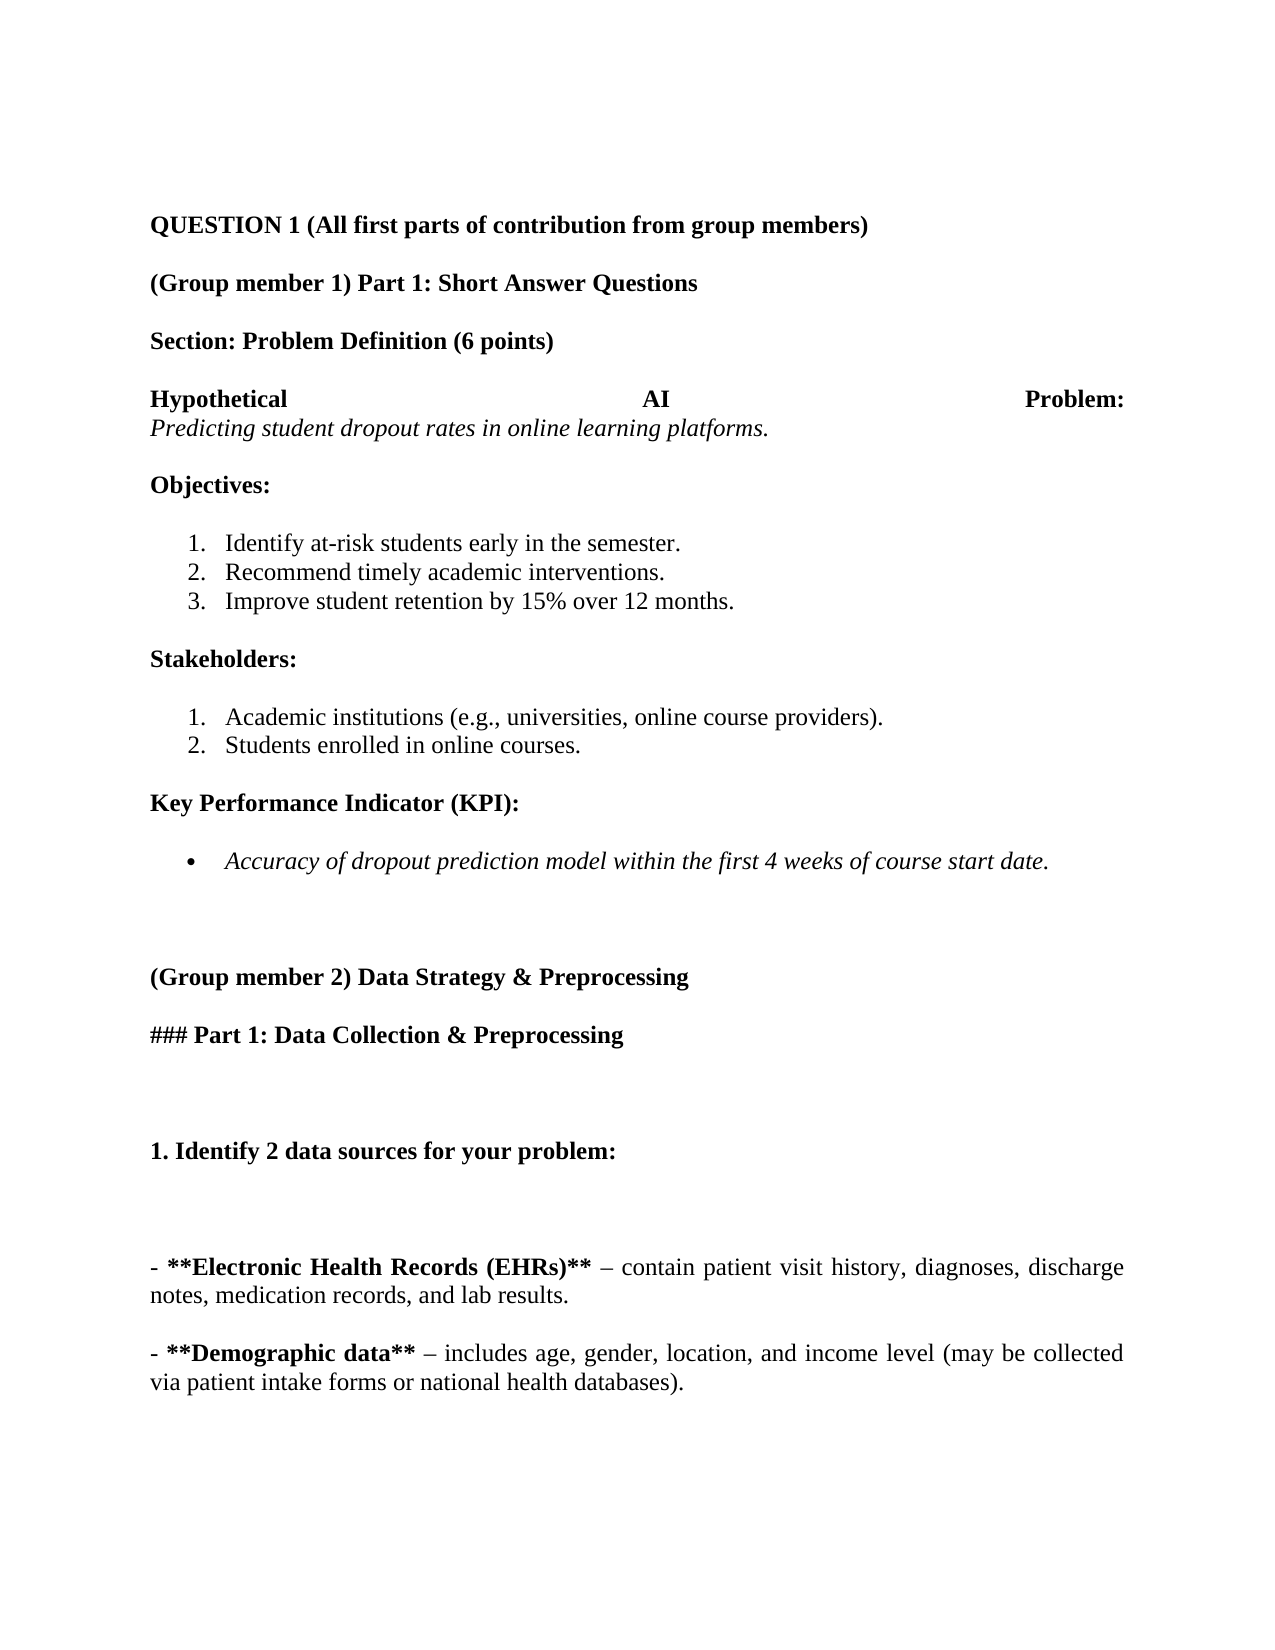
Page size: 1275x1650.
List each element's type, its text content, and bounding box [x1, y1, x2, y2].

list Recommend timely academic interventions. [187, 557, 1125, 586]
text Objectives: [150, 471, 1125, 499]
text Key Performance Indicator (KPI): [150, 788, 1125, 817]
list Academic institutions (e.g., universities, online course providers). [187, 702, 1125, 731]
text - **Electronic Health Records (EHRs)** – contain patient visit history, diagnoses, discharge notes, medication records, and lab results. [150, 1252, 1125, 1309]
text Stakeholders: [150, 644, 1125, 673]
list Improve student retention by 15% over 12 months. [187, 586, 1125, 615]
text ### Part 1: Data Collection & Preprocessing [150, 1020, 1125, 1049]
list Identify at-risk students early in the semester. [187, 528, 1125, 557]
text 1. Identify 2 data sources for your problem: [150, 1136, 1125, 1165]
text (Group member 2) Data Strategy & Preprocessing [150, 962, 1125, 991]
list Accuracy of dropout prediction model within the first 4 weeks of course start date. [187, 846, 1125, 875]
list Students enrolled in online courses. [187, 731, 1125, 759]
text (Group member 1) Part 1: Short Answer Questions [150, 268, 1125, 297]
text QUESTION 1 (All first parts of contribution from group members) [150, 210, 1125, 239]
text Section: Problem Definition (6 points) [150, 326, 1125, 355]
text - **Demographic data** – includes age, gender, location, and income level (may be collected via patient intake forms or national health databases). [150, 1338, 1125, 1396]
text Hypothetical AI Problem: Predicting student dropout rates in online learning platforms. [150, 384, 1125, 441]
